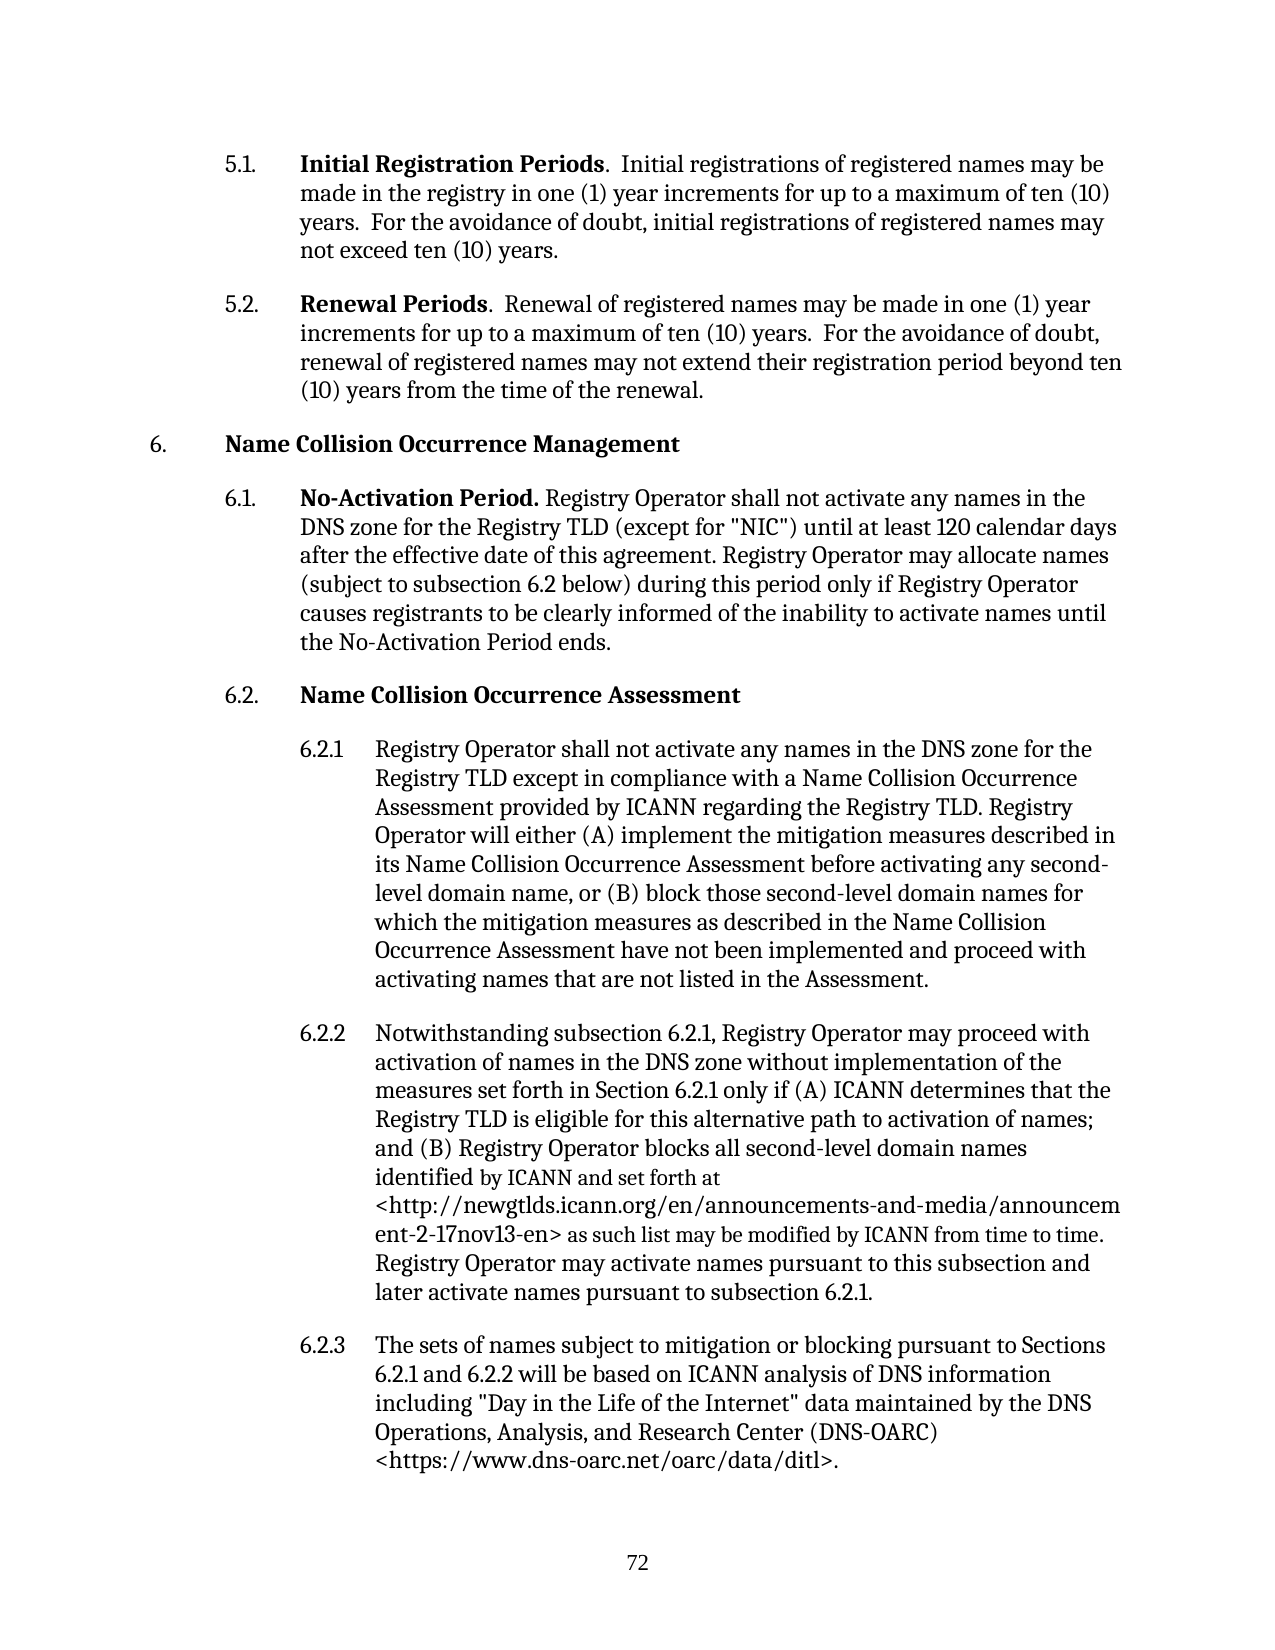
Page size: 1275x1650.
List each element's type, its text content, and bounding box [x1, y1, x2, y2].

text Notwithstanding subsection 6.2.1, Registry Operator may proceed with activation of names in the DNS zone without implementation of the measures set forth in Section 6.2.1 only if (A) ICANN determines that the Registry TLD is eligible for this alternative path to activation of names; and (B) Registry Operator blocks all second-level domain names identified by ICANN and set forth at <http://newgtlds.icann.org/en/announcements-and-media/announcement-2-17nov13-en> as such list may be modified by ICANN from time to time. Registry Operator may activate names pursuant to this subsection and later activate names pursuant to subsection 6.2.1. [300, 1019, 1125, 1306]
text Renewal Periods. Renewal of registered names may be made in one (1) year increments for up to a maximum of ten (10) years. For the avoidance of doubt, renewal of registered names may not extend their registration period beyond ten (10) years from the time of the renewal. [225, 290, 1125, 405]
text Name Collision Occurrence Assessment [225, 681, 1125, 710]
text Registry Operator shall not activate any names in the DNS zone for the Registry TLD except in compliance with a Name Collision Occurrence Assessment provided by ICANN regarding the Registry TLD. Registry Operator will either (A) implement the mitigation measures described in its Name Collision Occurrence Assessment before activating any second-level domain name, or (B) block those second-level domain names for which the mitigation measures as described in the Name Collision Occurrence Assessment have not been implemented and proceed with activating names that are not listed in the Assessment. [300, 735, 1125, 994]
text Initial Registration Periods. Initial registrations of registered names may be made in the registry in one (1) year increments for up to a maximum of ten (10) years. For the avoidance of doubt, initial registrations of registered names may not exceed ten (10) years. [225, 150, 1125, 265]
text The sets of names subject to mitigation or blocking pursuant to Sections 6.2.1 and 6.2.2 will be based on ICANN analysis of DNS information including "Day in the Life of the Internet" data maintained by the DNS Operations, Analysis, and Research Center (DNS-OARC) <https://www.dns-oarc.net/oarc/data/ditl>. [300, 1331, 1125, 1475]
text No-Activation Period. Registry Operator shall not activate any names in the DNS zone for the Registry TLD (except for "NIC") until at least 120 calendar days after the effective date of this agreement. Registry Operator may allocate names (subject to subsection 6.2 below) during this period only if Registry Operator causes registrants to be clearly informed of the inability to activate names until the No-Activation Period ends. [225, 484, 1125, 656]
text Name Collision Occurrence Management [150, 430, 1125, 459]
